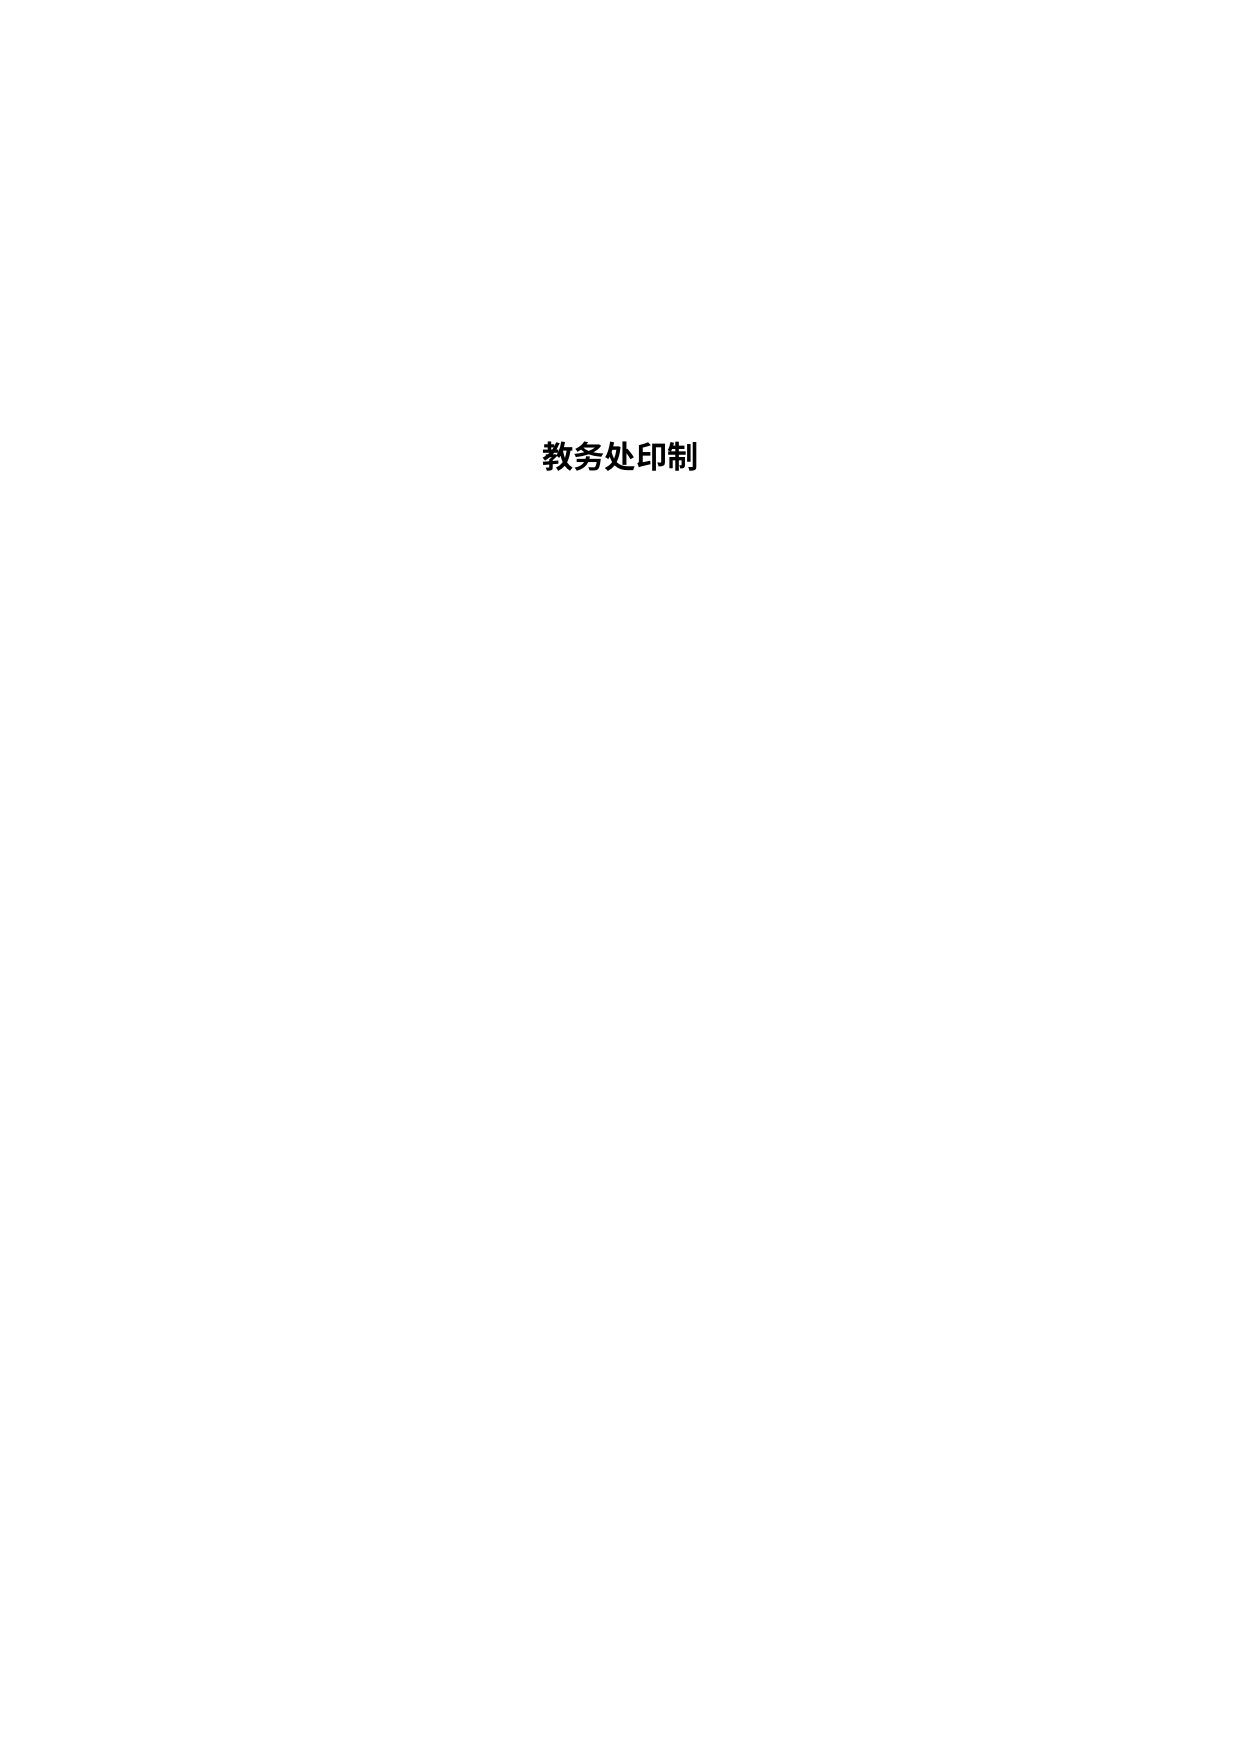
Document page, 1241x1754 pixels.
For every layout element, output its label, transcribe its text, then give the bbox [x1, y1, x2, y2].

text 教务处印制 [187, 422, 1053, 487]
